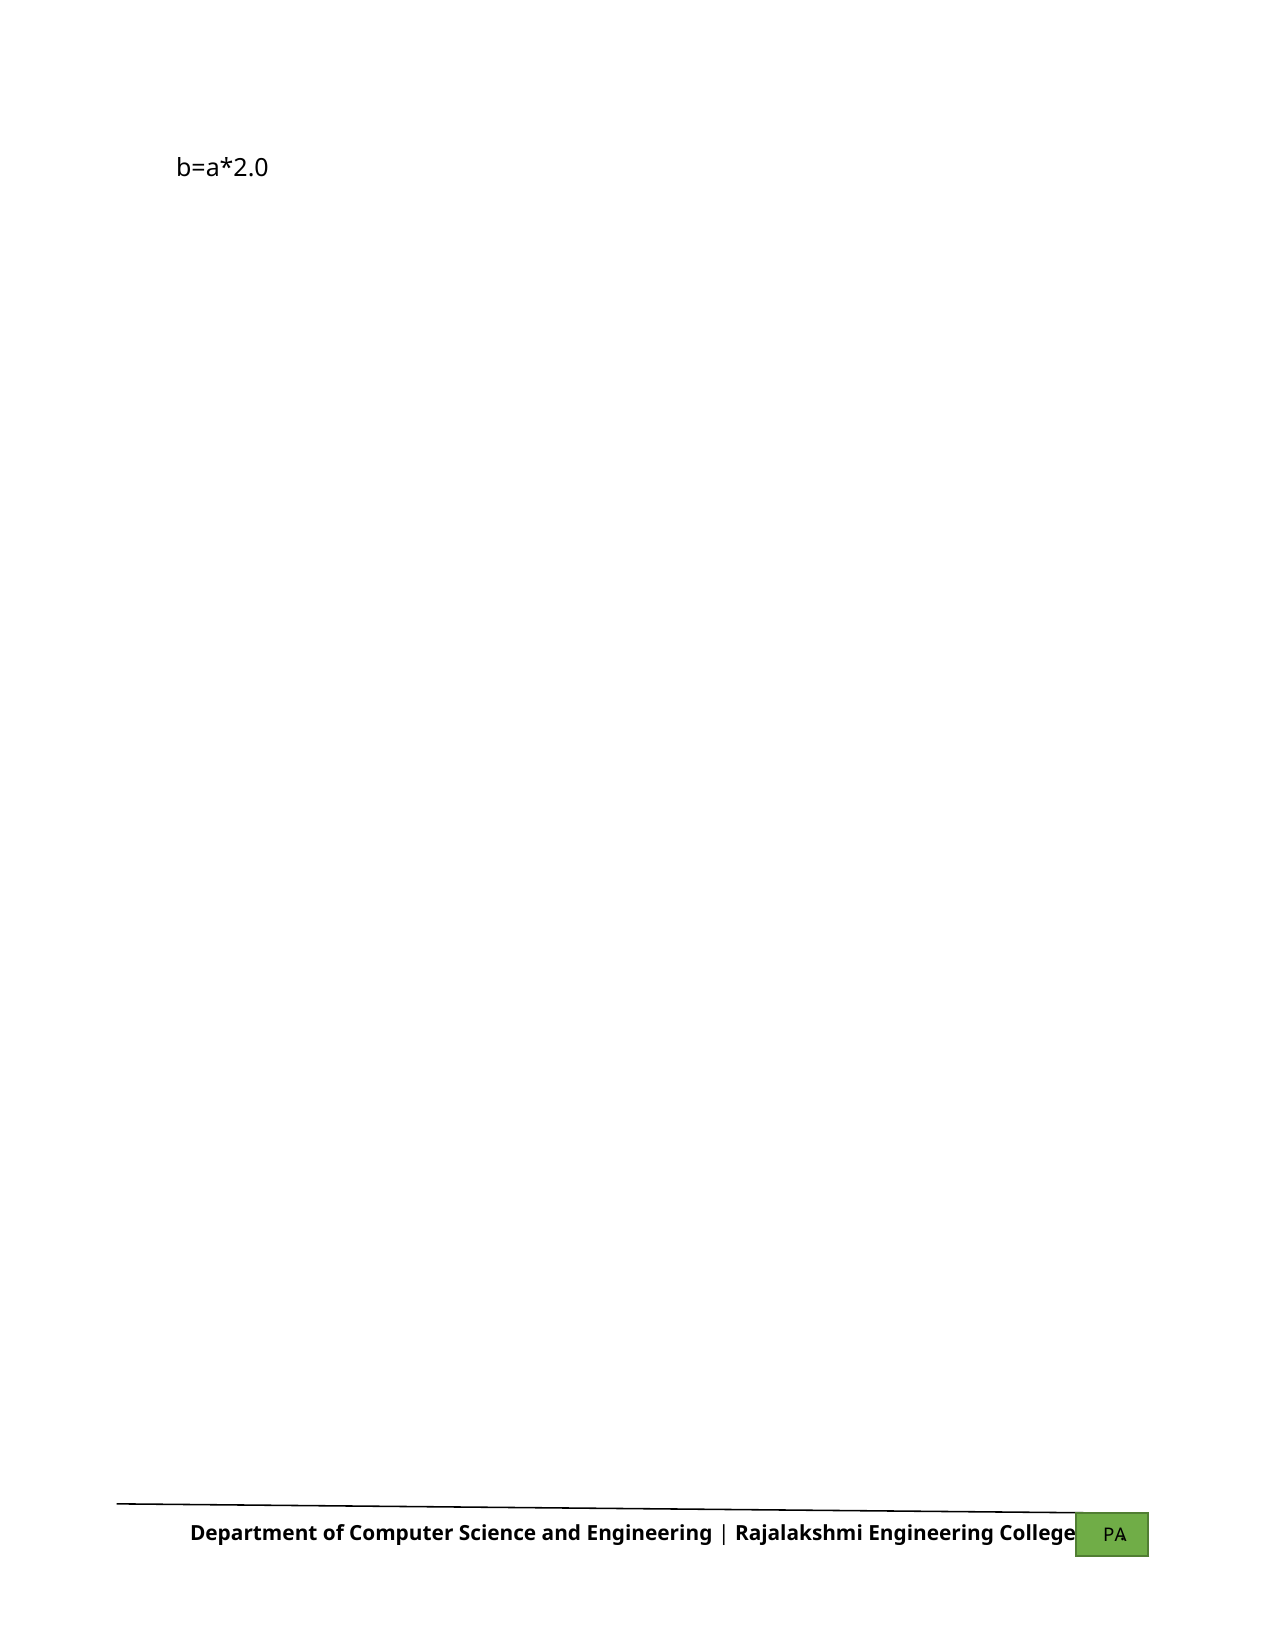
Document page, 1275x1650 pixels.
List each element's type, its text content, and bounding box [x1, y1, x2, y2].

text b=a*2.0 [150, 150, 1125, 184]
